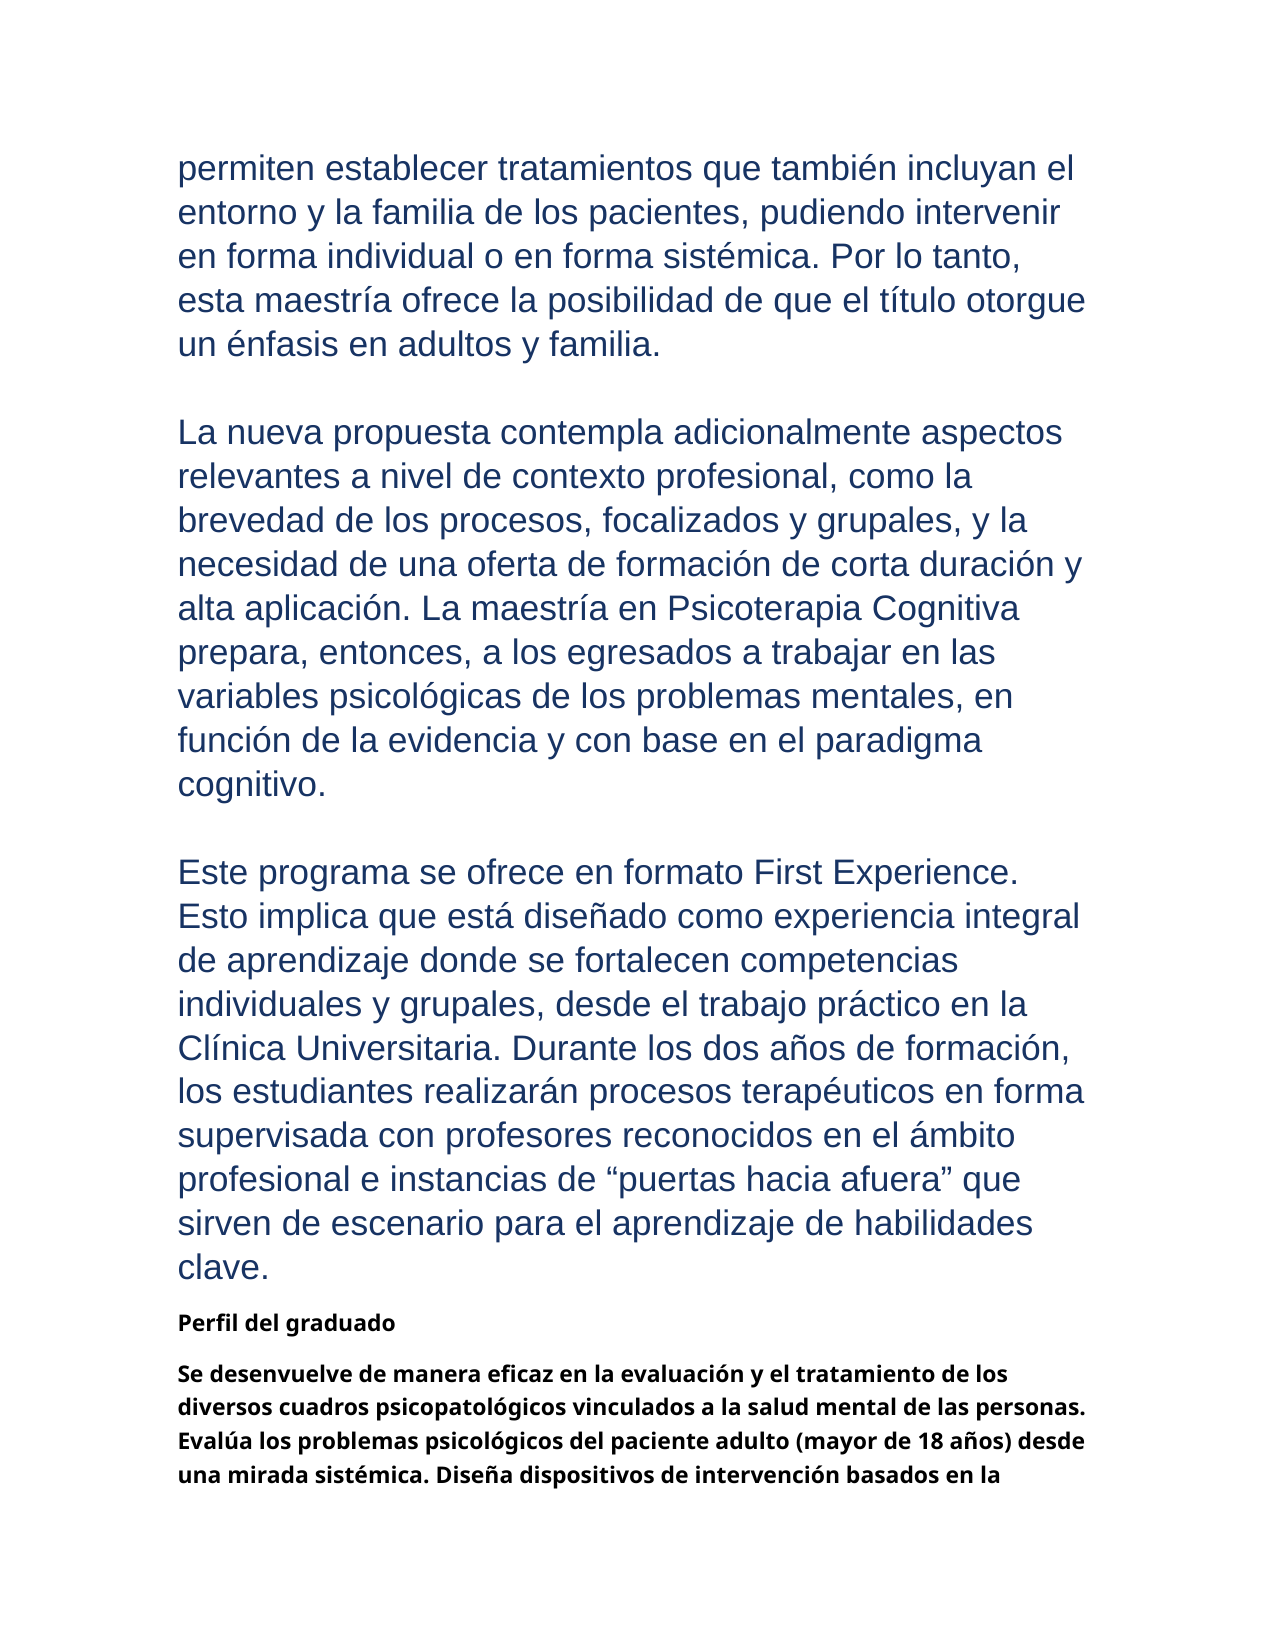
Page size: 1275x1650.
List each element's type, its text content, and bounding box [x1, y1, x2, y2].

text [177, 1358, 1098, 1490]
text Perfil del graduado [177, 1307, 1098, 1338]
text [177, 148, 1098, 1287]
